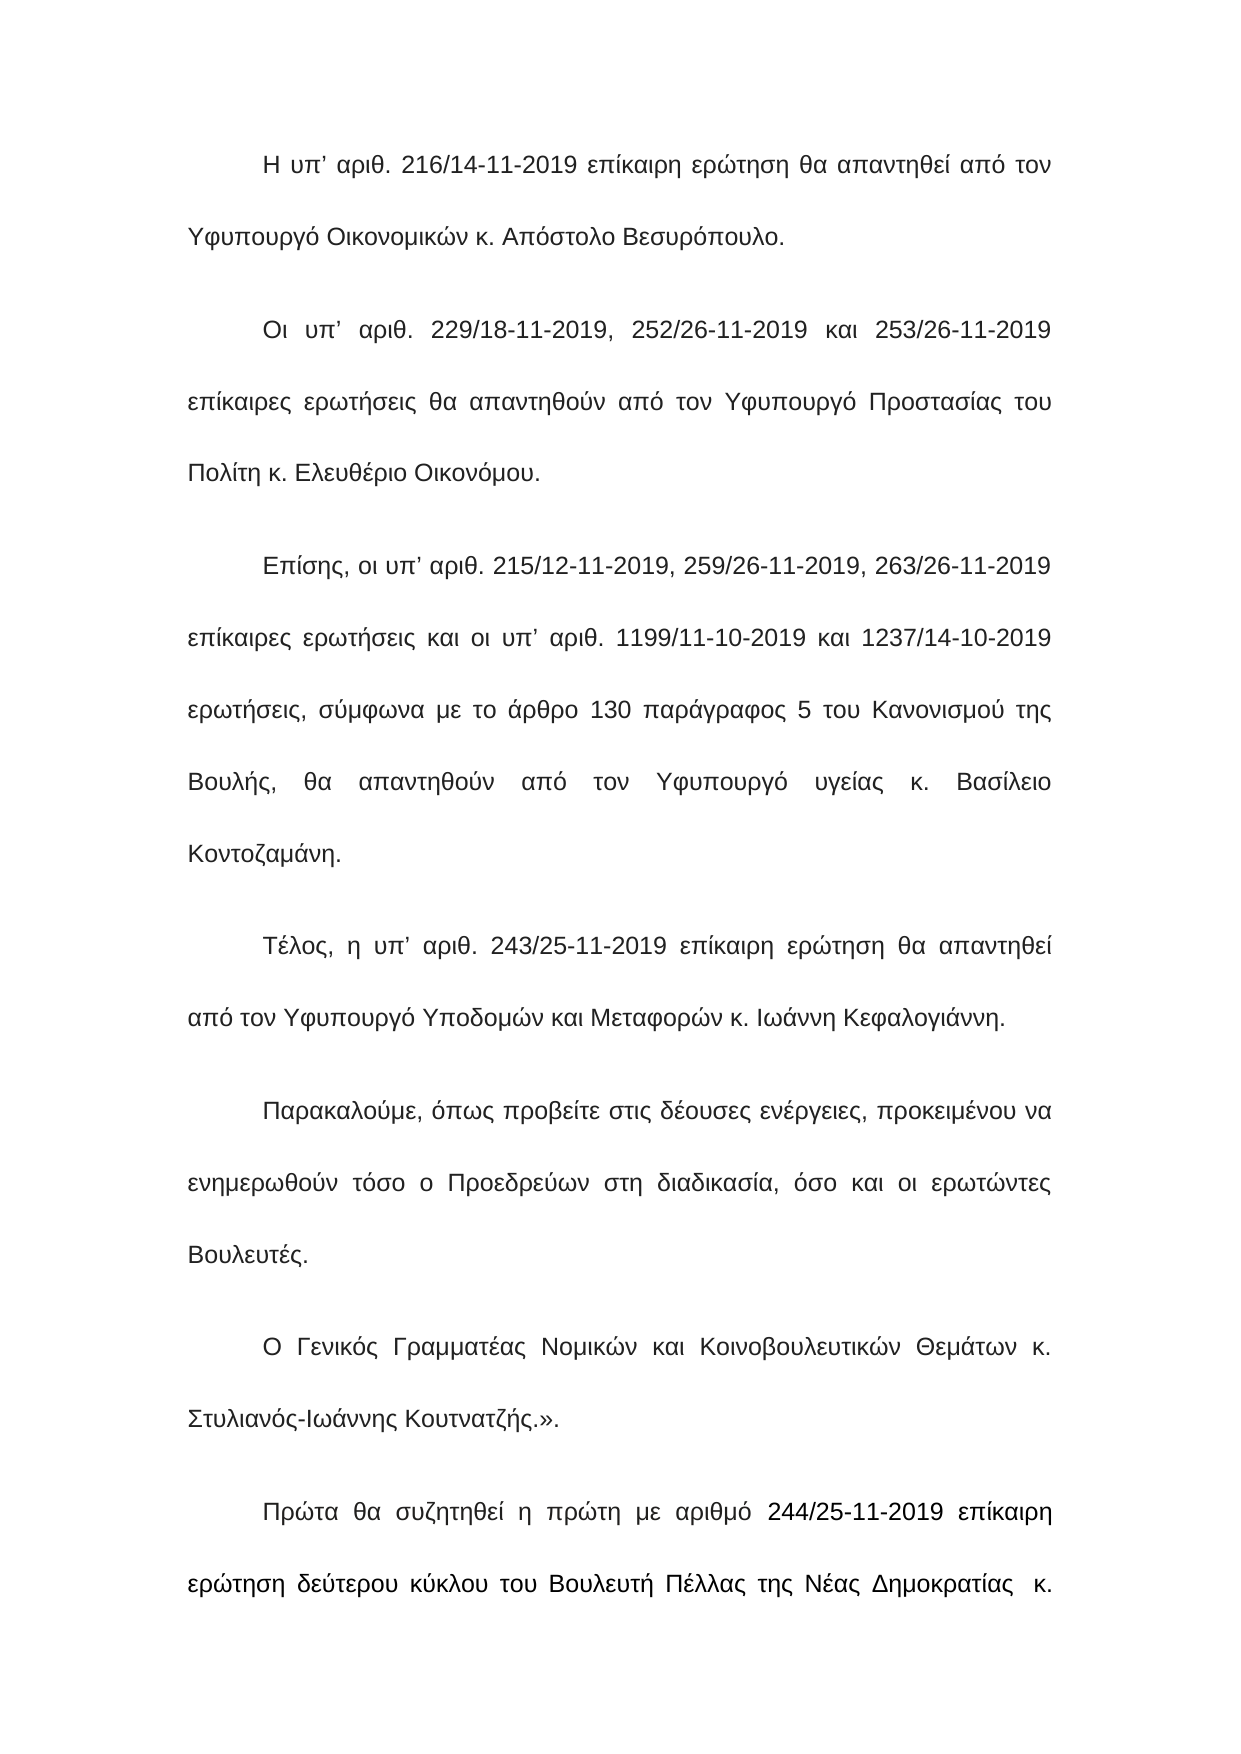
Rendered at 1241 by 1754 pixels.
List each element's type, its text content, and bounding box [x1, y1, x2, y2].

text Ο Γενικός Γραμματέας Νομικών και Κοινοβουλευτικών Θεμάτων κ. Στυλιανός-Ιωάννης Κουτνατζής.». [187, 1332, 1053, 1433]
text Τέλος, η υπ’ αριθ. 243/25-11-2019 επίκαιρη ερώτηση θα απαντηθεί από τον Υφυπουργό Υποδομών και Μεταφορών κ. Ιωάννη Κεφαλογιάννη. [187, 931, 1053, 1032]
text Παρακαλούμε, όπως προβείτε στις δέουσες ενέργειες, προκειμένου να ενημερωθούν τόσο ο Προεδρεύων στη διαδικασία, όσο και οι ερωτώντες Βουλευτές. [187, 1096, 1053, 1268]
text Επίσης, οι υπ’ αριθ. 215/12-11-2019, 259/26-11-2019, 263/26-11-2019 επίκαιρες ερωτήσεις και οι υπ’ αριθ. 1199/11-10-2019 και 1237/14-10-2019 ερωτήσεις, σύμφωνα με το άρθρο 130 παράγραφος 5 του Κανονισμού της Βουλής, θα απαντηθούν από τον Υφυπουργό υγείας κ. Βασίλειο Κοντοζαμάνη. [187, 551, 1053, 867]
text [187, 1497, 1053, 1597]
text Οι υπ’ αριθ. 229/18-11-2019, 252/26-11-2019 και 253/26-11-2019 επίκαιρες ερωτήσεις θα απαντηθούν από τον Υφυπουργό Προστασίας του Πολίτη κ. Ελευθέριο Οικονόμου. [187, 314, 1053, 487]
text Η υπ’ αριθ. 216/14-11-2019 επίκαιρη ερώτηση θα απαντηθεί από τον Υφυπουργό Οικονομικών κ. Απόστολο Βεσυρόπουλο. [187, 150, 1053, 251]
